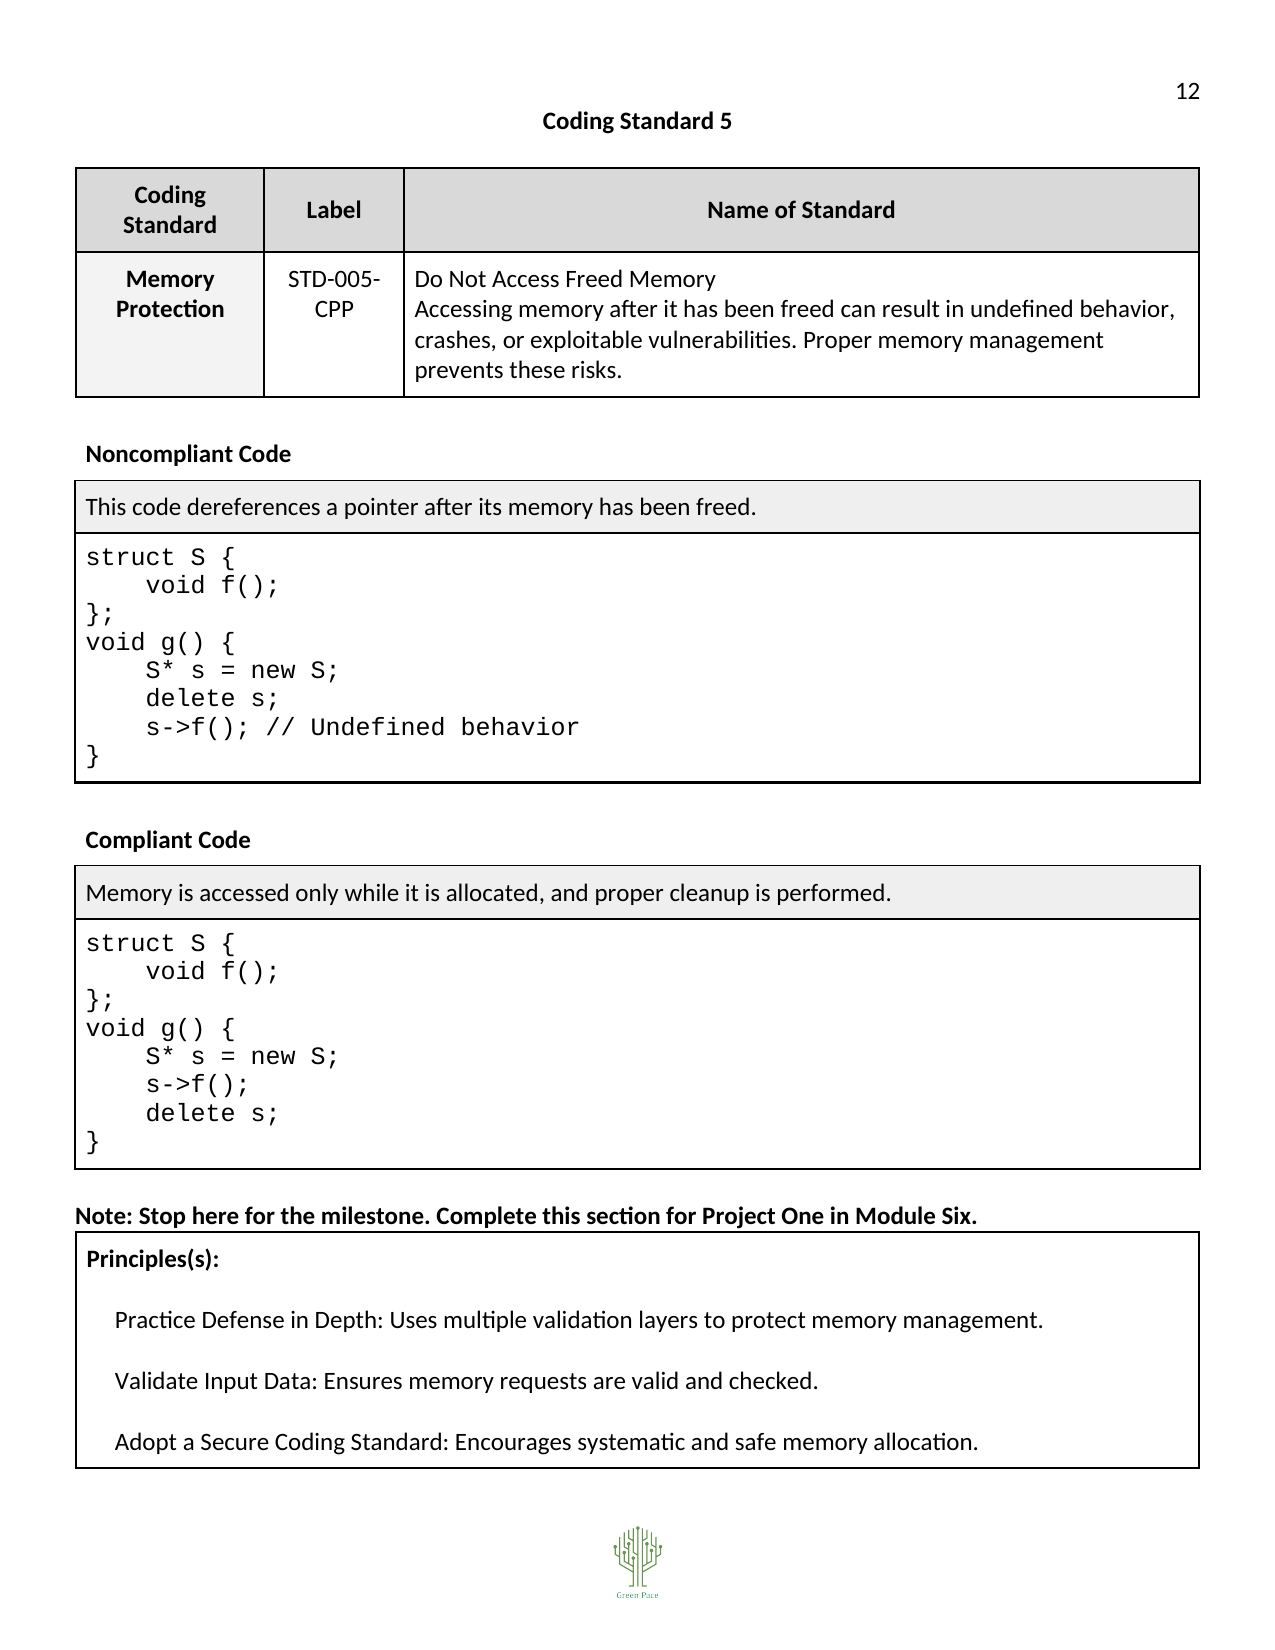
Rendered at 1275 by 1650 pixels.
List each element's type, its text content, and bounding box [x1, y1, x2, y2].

table_header Label [265, 169, 403, 251]
picture [605, 1521, 670, 1606]
table_header Compliant Code [75, 814, 1200, 865]
table_cell Do Not Access Freed Memory Accessing memory after it has been freed can result in undefined behavior, crashes, or exploitable vulnerabilities. Proper memory management prevents these risks. [405, 253, 1198, 396]
table_cell This code dereferences a pointer after its memory has been freed. [76, 481, 1199, 532]
table_cell Memory Protection [77, 253, 263, 396]
table_header Coding Standard [77, 169, 263, 251]
table_header Name of Standard [405, 169, 1198, 251]
subtitle Coding Standard 5 [75, 106, 1200, 136]
table_cell Memory is accessed only while it is allocated, and proper cleanup is performed. [76, 866, 1199, 918]
table_header Noncompliant Code [75, 428, 1200, 479]
table_cell STD-005-CPP [265, 253, 403, 396]
table_header Principles(s): Practice Defense in Depth: Uses multiple validation layers to protect memory management. Validate Input Data: Ensures memory requests are valid and checked. Adopt a Secure Coding Standard: Encourages systematic and safe memory allocation. [77, 1233, 1198, 1467]
text Note: Stop here for the milestone. Complete this section for Project One in Module Six. [75, 1200, 1200, 1231]
table_cell struct S { void f(); }; void g() { S* s = new S; s->f(); delete s; } [76, 920, 1199, 1167]
table_cell struct S { void f(); }; void g() { S* s = new S; delete s; s->f(); // Undefined behavior } [76, 534, 1199, 781]
